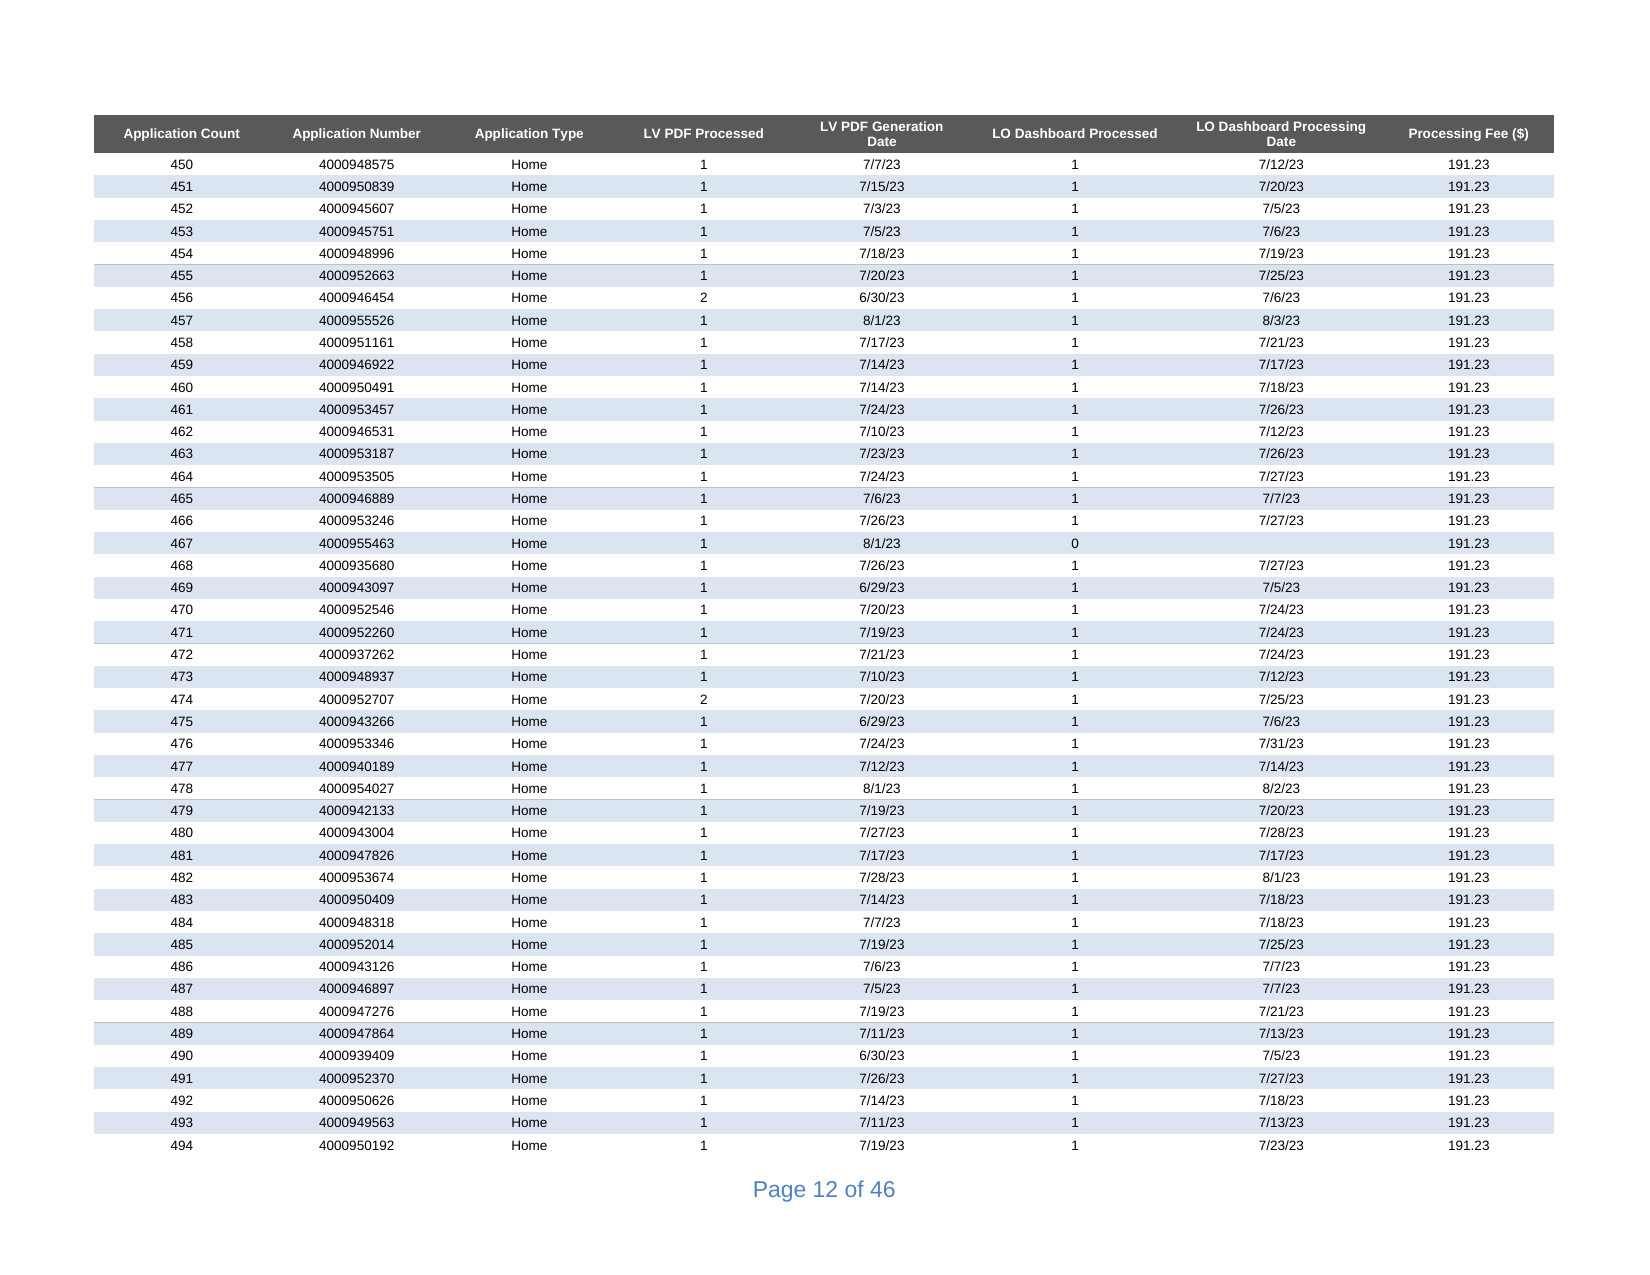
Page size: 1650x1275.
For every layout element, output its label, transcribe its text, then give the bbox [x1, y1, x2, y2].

table_header LV PDF Generation Date [793, 115, 971, 153]
table_header LO Dashboard Processed [971, 115, 1179, 153]
table_header LO Dashboard Processing Date [1179, 115, 1383, 153]
table_header Application Number [269, 115, 444, 153]
table_header Application Type [444, 115, 614, 153]
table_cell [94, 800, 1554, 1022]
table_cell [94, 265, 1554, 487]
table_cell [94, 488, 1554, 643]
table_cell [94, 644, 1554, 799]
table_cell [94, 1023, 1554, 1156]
table_header LV PDF Processed [614, 115, 793, 153]
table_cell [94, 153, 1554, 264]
table_header Application Count [94, 115, 269, 153]
table_header Processing Fee ($) [1383, 115, 1554, 153]
